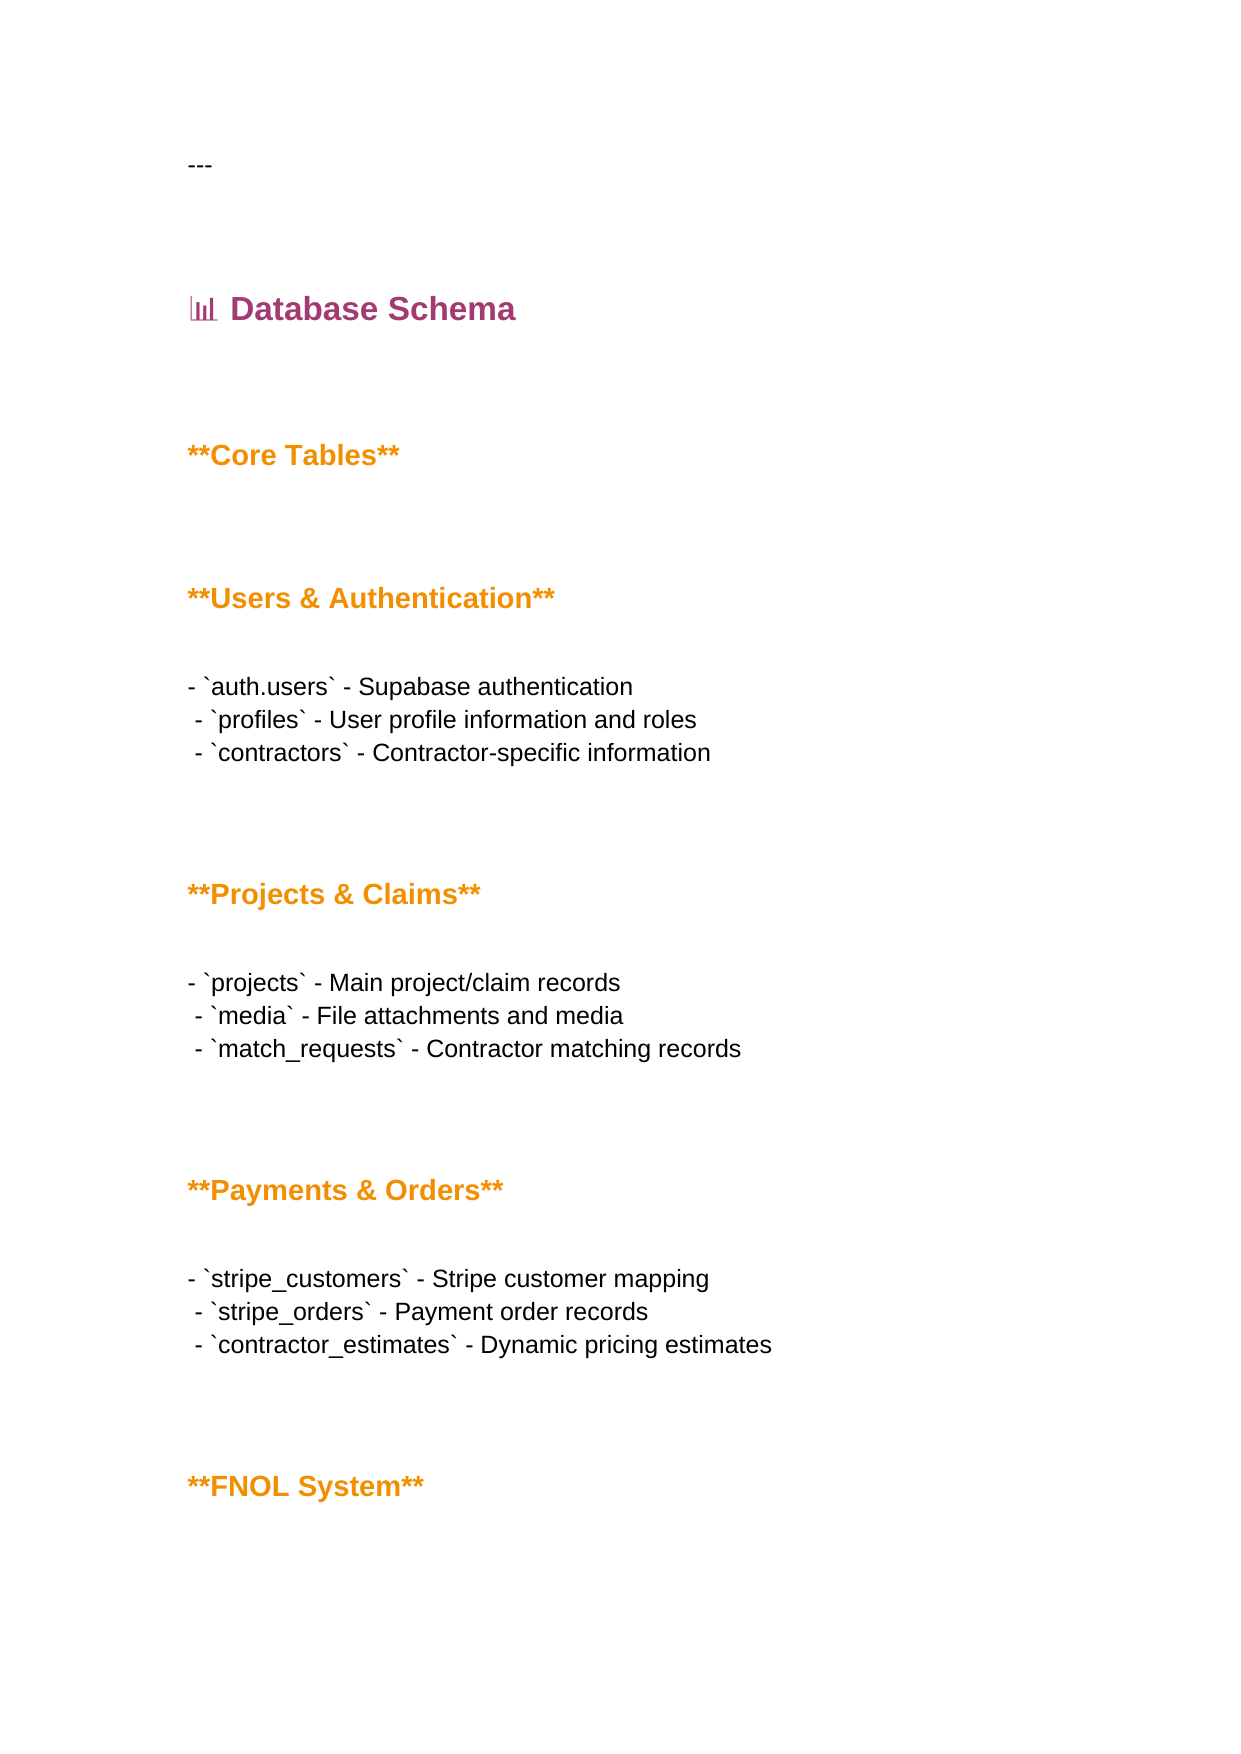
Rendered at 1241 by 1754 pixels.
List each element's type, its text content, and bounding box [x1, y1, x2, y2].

text - `auth.users` - Supabase authentication - `profiles` - User profile information and roles - `contractors` - Contractor-specific information [187, 672, 1053, 799]
text **Core Tables** [187, 438, 1053, 503]
text **Projects & Claims** [187, 877, 1053, 943]
text - `stripe_customers` - Stripe customer mapping - `stripe_orders` - Payment order records - `contractor_estimates` - Dynamic pricing estimates [187, 1263, 1053, 1391]
text **Payments & Orders** [187, 1173, 1053, 1238]
text 📊 Database Schema [187, 289, 1053, 359]
text **FNOL System** [187, 1468, 1053, 1534]
text **Users & Authentication** [187, 581, 1053, 647]
text - `projects` - Main project/claim records - `media` - File attachments and media - `match_requests` - Contractor matching records [187, 968, 1053, 1095]
text --- [187, 150, 1053, 211]
